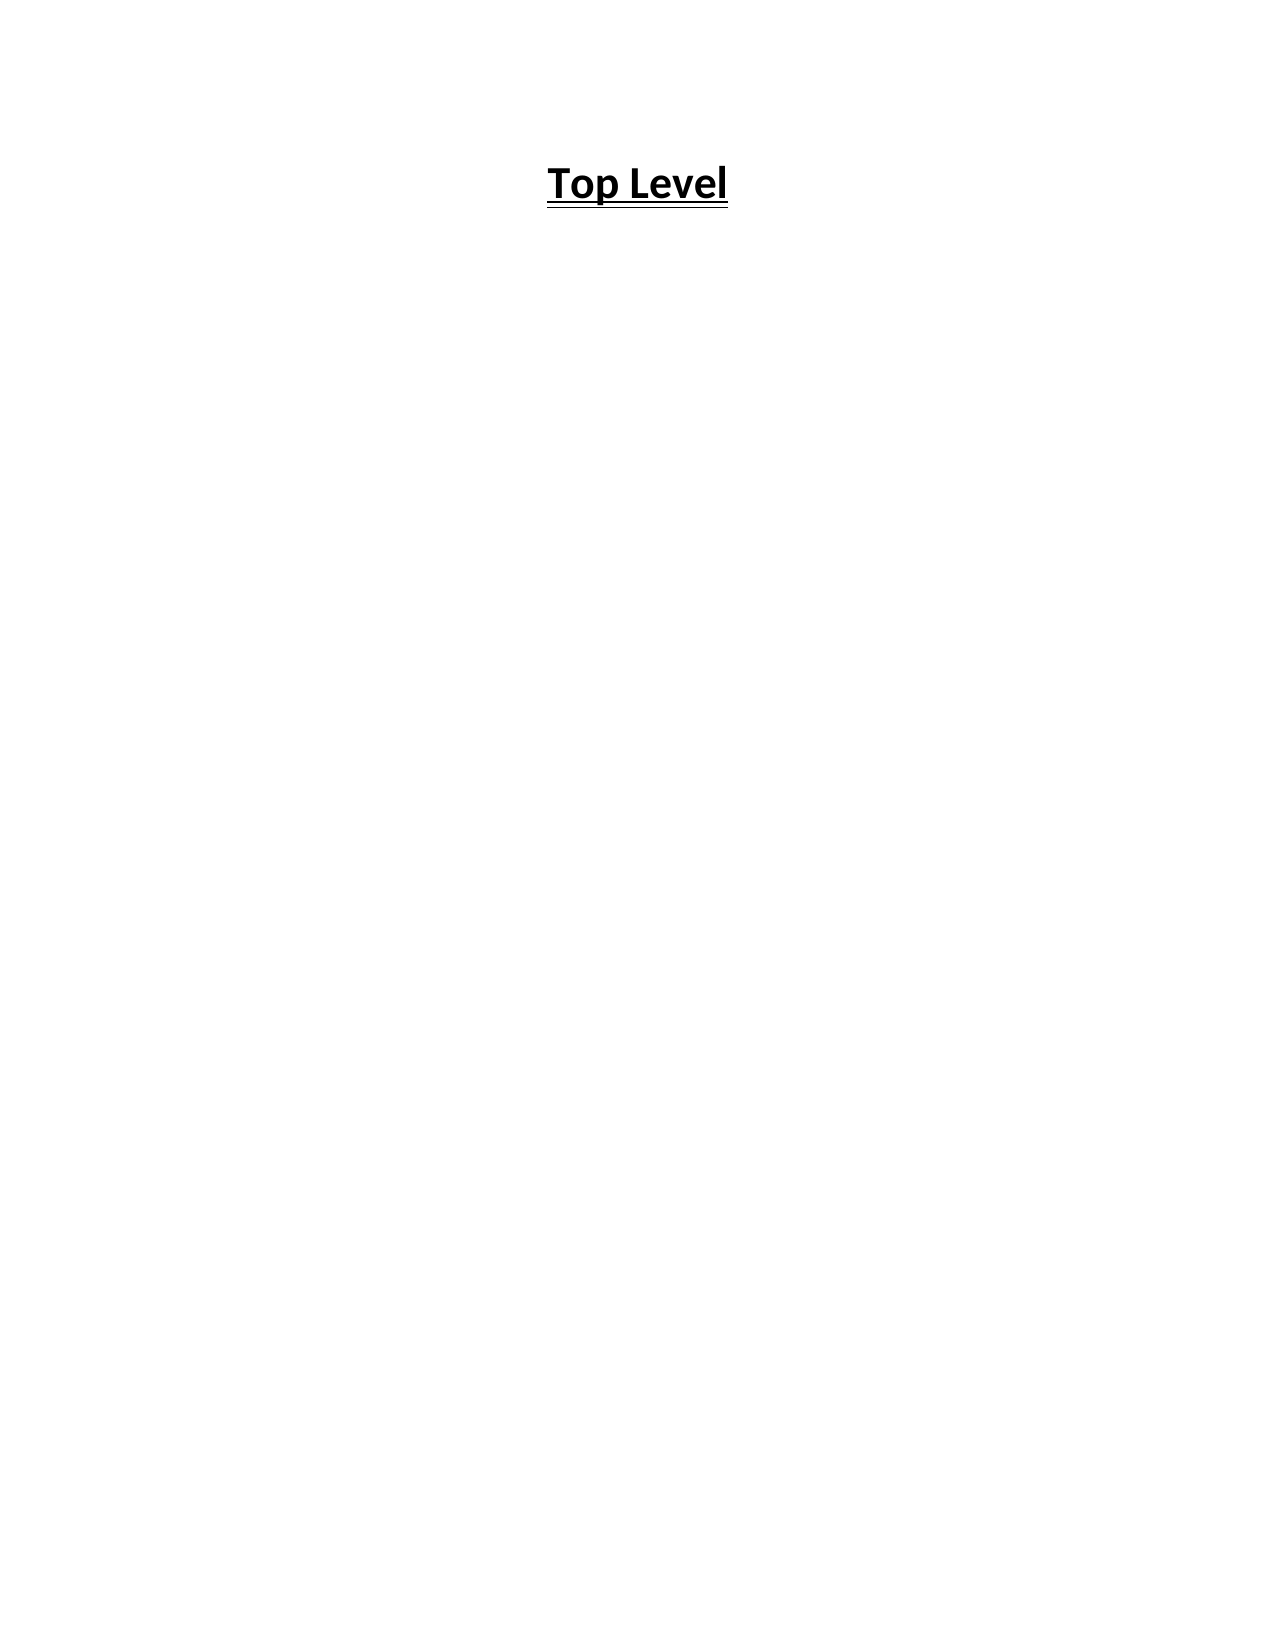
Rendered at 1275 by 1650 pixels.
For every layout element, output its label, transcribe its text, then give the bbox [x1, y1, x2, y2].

subtitle Top Level [187, 154, 1087, 210]
